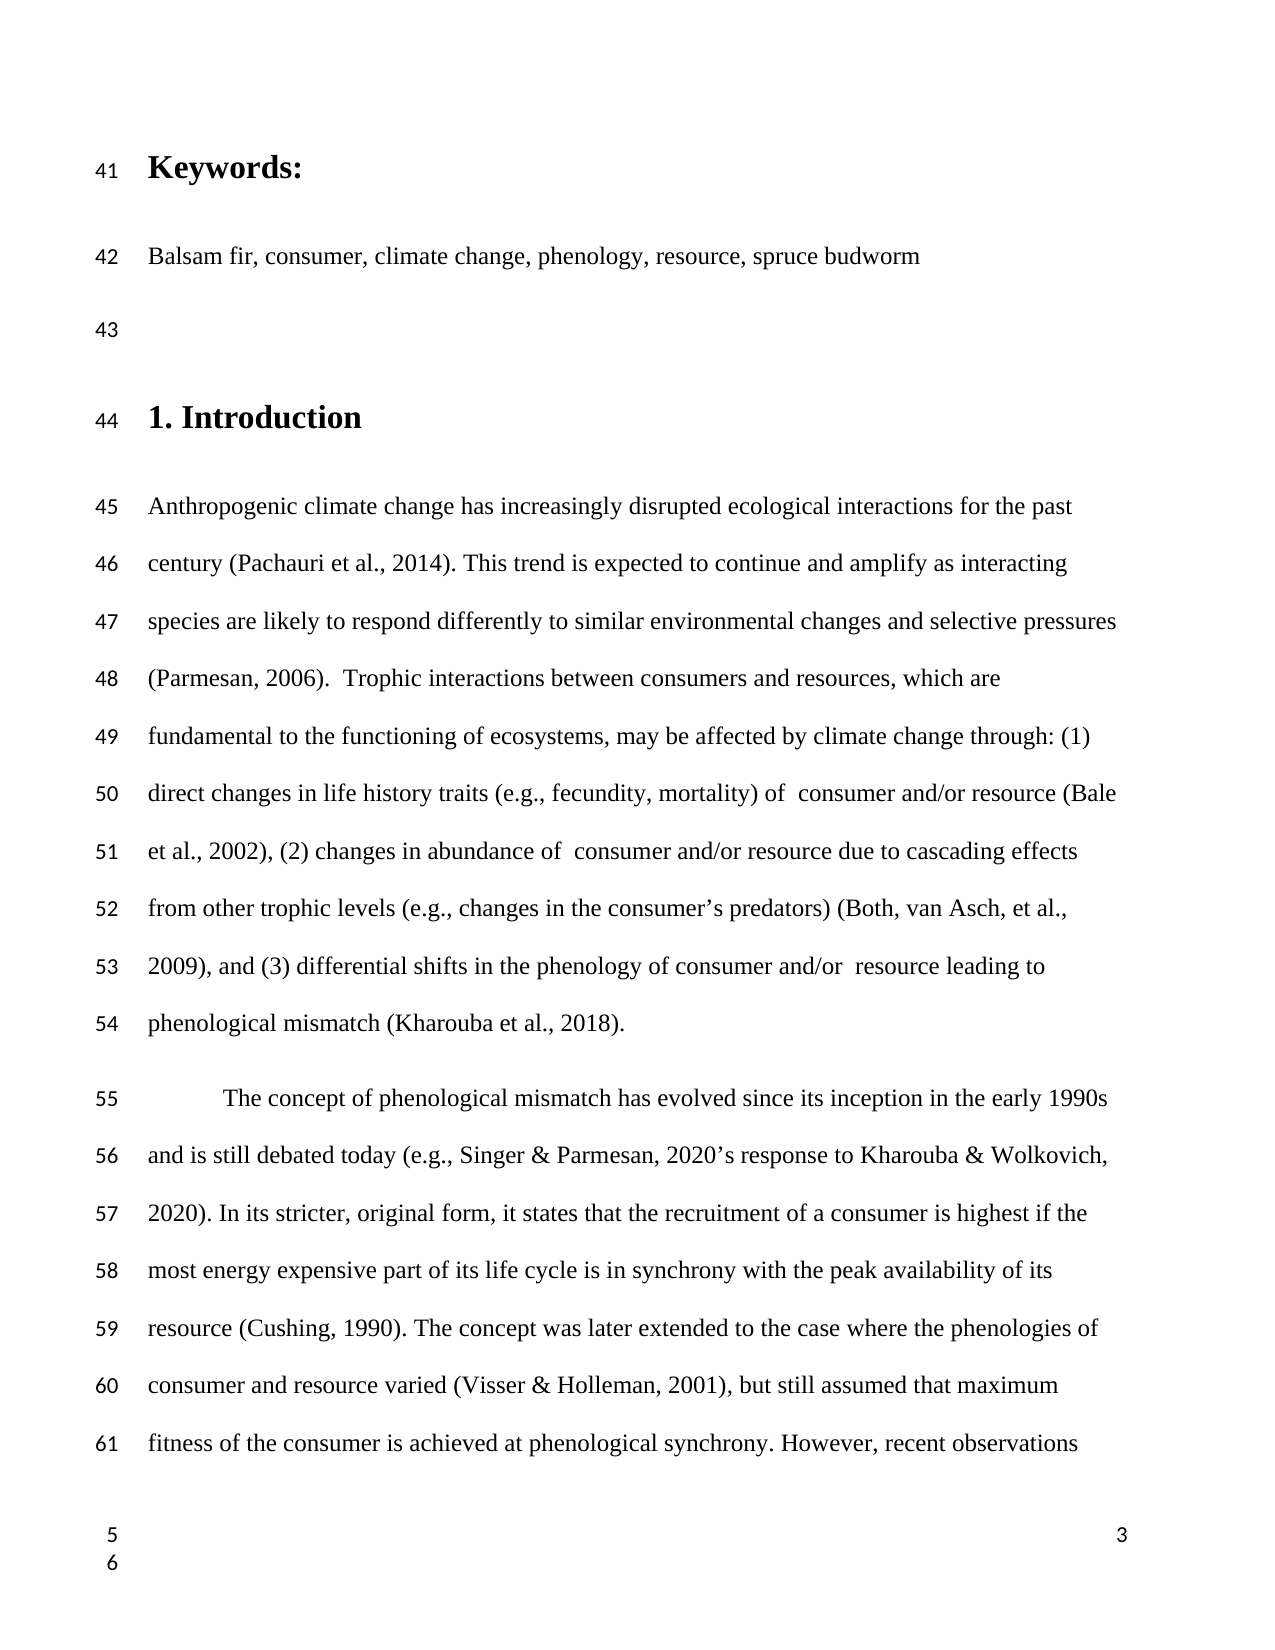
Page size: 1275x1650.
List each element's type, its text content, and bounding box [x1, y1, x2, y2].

text Keywords: [148, 148, 1127, 186]
text Anthropogenic climate change has increasingly disrupted ecological interactions for the past century (Pachauri et al., 2014). This trend is expected to continue and amplify as interacting species are likely to respond differently to similar environmental changes and selective pressures (Parmesan, 2006). Trophic interactions between consumers and resources, which are fundamental to the functioning of ecosystems, may be affected by climate change through: (1) direct changes in life history traits (e.g., fecundity, mortality) of consumer and/or resource (Bale et al., 2002), (2) changes in abundance of consumer and/or resource due to cascading effects from other trophic levels (e.g., changes in the consumer’s predators) (Both, van Asch, et al., 2009), and (3) differential shifts in the phenology of consumer and/or resource leading to phenological mismatch (Kharouba et al., 2018). [148, 491, 1127, 1037]
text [148, 1083, 1127, 1456]
text Balsam fir, consumer, climate change, phenology, resource, spruce budworm [148, 241, 1127, 270]
text 1. Introduction [148, 398, 1127, 436]
